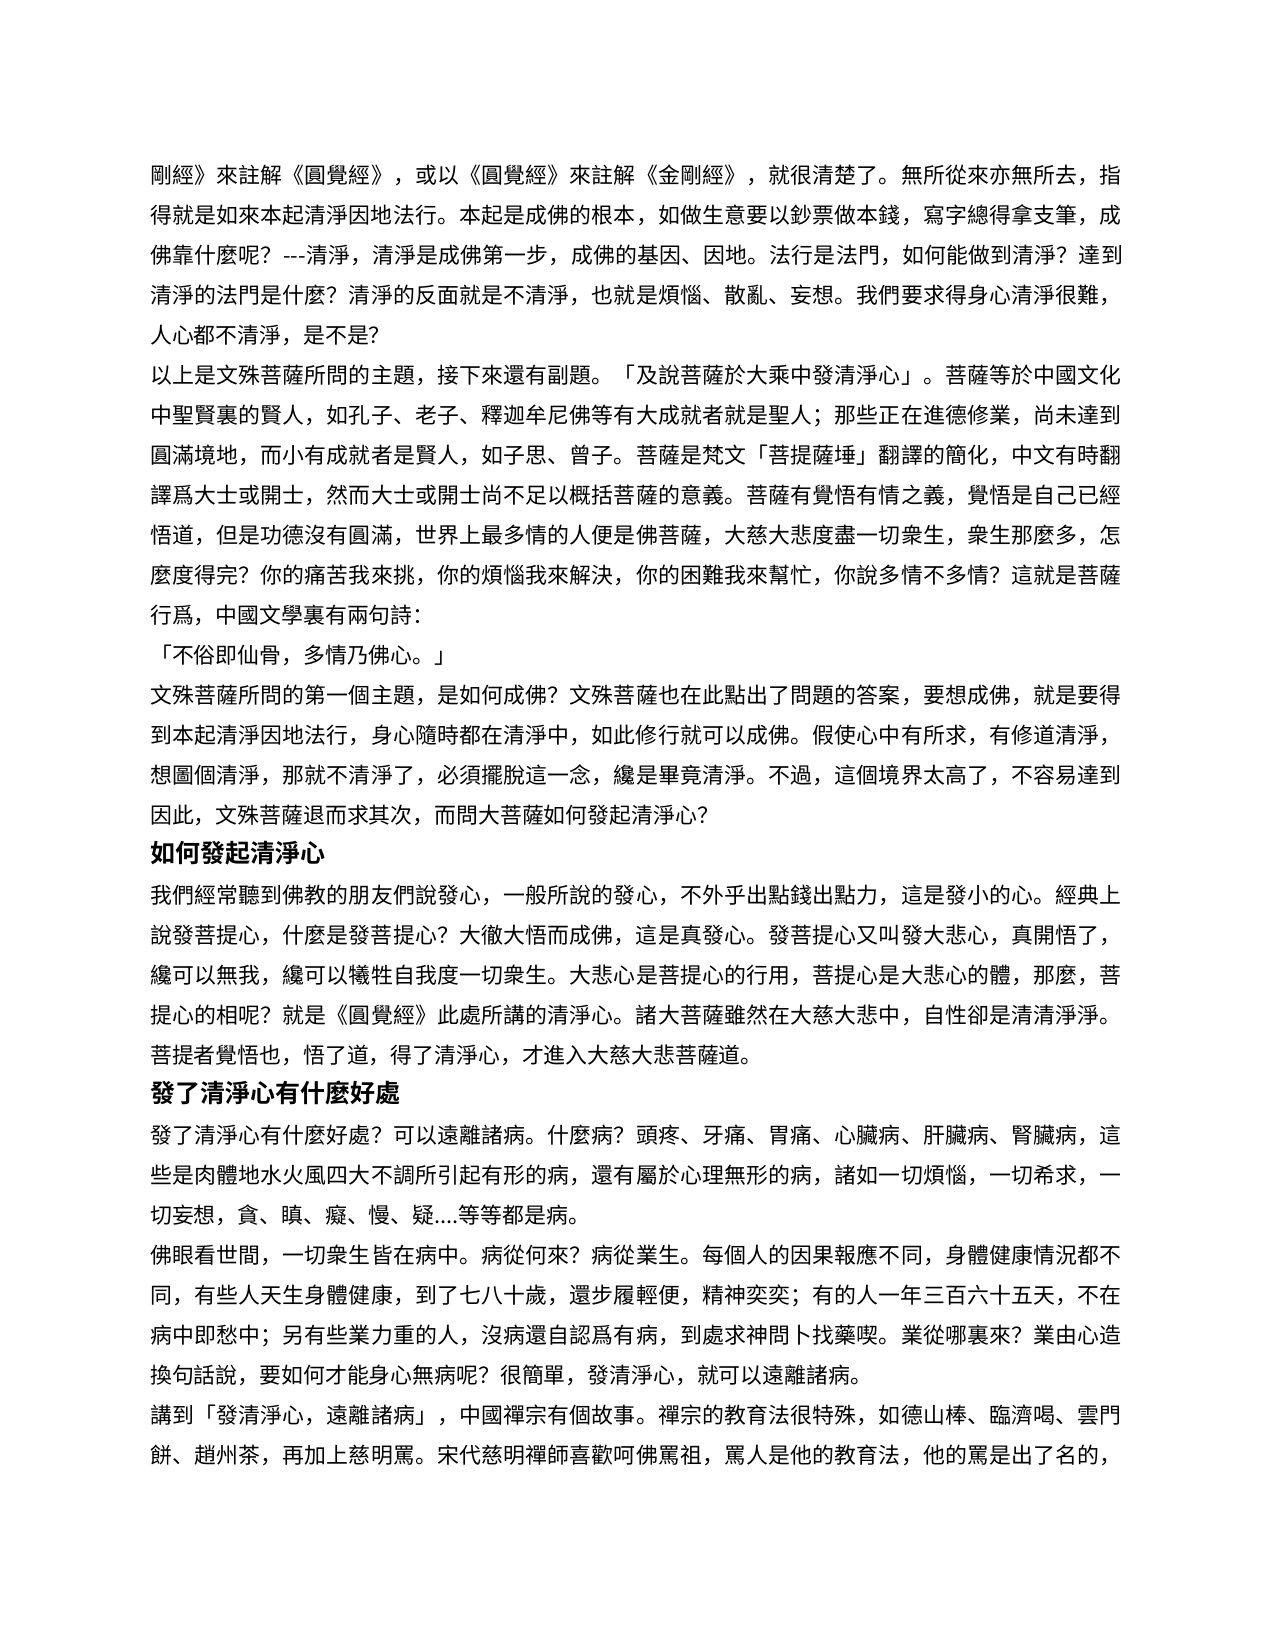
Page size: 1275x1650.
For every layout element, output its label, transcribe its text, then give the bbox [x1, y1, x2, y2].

text 以上是文殊菩薩所問的主題，接下來還有副題。「及說菩薩於大乘中發清淨心」。菩薩等於中國文化中聖賢裏的賢人，如孔子、老子、釋迦牟尼佛等有大成就者就是聖人；那些正在進德修業，尚未達到圓滿境地，而小有成就者是賢人，如子思、曾子。菩薩是梵文「菩提薩埵」翻譯的簡化，中文有時翻譯爲大士或開士，然而大士或開士尚不足以概括菩薩的意義。菩薩有覺悟有情之義，覺悟是自己已經悟道，但是功德沒有圓滿，世界上最多情的人便是佛菩薩，大慈大悲度盡一切衆生，衆生那麼多，怎麼度得完？你的痛苦我來挑，你的煩惱我來解決，你的困難我來幫忙，你說多情不多情？這就是菩薩行爲，中國文學裏有兩句詩： [150, 350, 1125, 630]
text 發了清淨心有什麼好處？可以遠離諸病。什麼病？頭疼、牙痛、胃痛、心臟病、肝臟病、腎臟病，這些是肉體地水火風四大不調所引起有形的病，還有屬於心理無形的病，諸如一切煩惱，一切希求，一切妄想，貪、瞋、癡、慢、疑....等等都是病。 [150, 1110, 1125, 1230]
text 佛眼看世間，一切衆生皆在病中。病從何來？病從業生。每個人的因果報應不同，身體健康情況都不同，有些人天生身體健康，到了七八十歲，還步履輕便，精神奕奕；有的人一年三百六十五天，不在病中即愁中；另有些業力重的人，沒病還自認爲有病，到處求神問卜找藥喫。業從哪裏來？業由心造。換句話說，要如何才能身心無病呢？很簡單，發清淨心，就可以遠離諸病。 [150, 1230, 1125, 1390]
text 文殊菩薩所問的第一個主題，是如何成佛？文殊菩薩也在此點出了問題的答案，要想成佛，就是要得到本起清淨因地法行，身心隨時都在清淨中，如此修行就可以成佛。假使心中有所求，有修道清淨，想圖個清淨，那就不清淨了，必須擺脫這一念，纔是畢竟清淨。不過，這個境界太高了，不容易達到，因此，文殊菩薩退而求其次，而問大菩薩如何發起清淨心？ [150, 670, 1125, 830]
subtitle 如何發起清淨心 [150, 830, 1125, 870]
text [150, 1390, 1125, 1470]
text 我們經常聽到佛教的朋友們說發心，一般所說的發心，不外乎出點錢出點力，這是發小的心。經典上說發菩提心，什麼是發菩提心？大徹大悟而成佛，這是真發心。發菩提心又叫發大悲心，真開悟了，纔可以無我，纔可以犧牲自我度一切衆生。大悲心是菩提心的行用，菩提心是大悲心的體，那麼，菩提心的相呢？就是《圓覺經》此處所講的清淨心。諸大菩薩雖然在大慈大悲中，自性卻是清清淨淨。菩提者覺悟也，悟了道，得了清淨心，才進入大慈大悲菩薩道。 [150, 870, 1125, 1070]
subtitle 發了清淨心有什麼好處 [150, 1070, 1125, 1110]
text 「不俗即仙骨，多情乃佛心。」 [150, 630, 1125, 670]
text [150, 150, 1125, 350]
